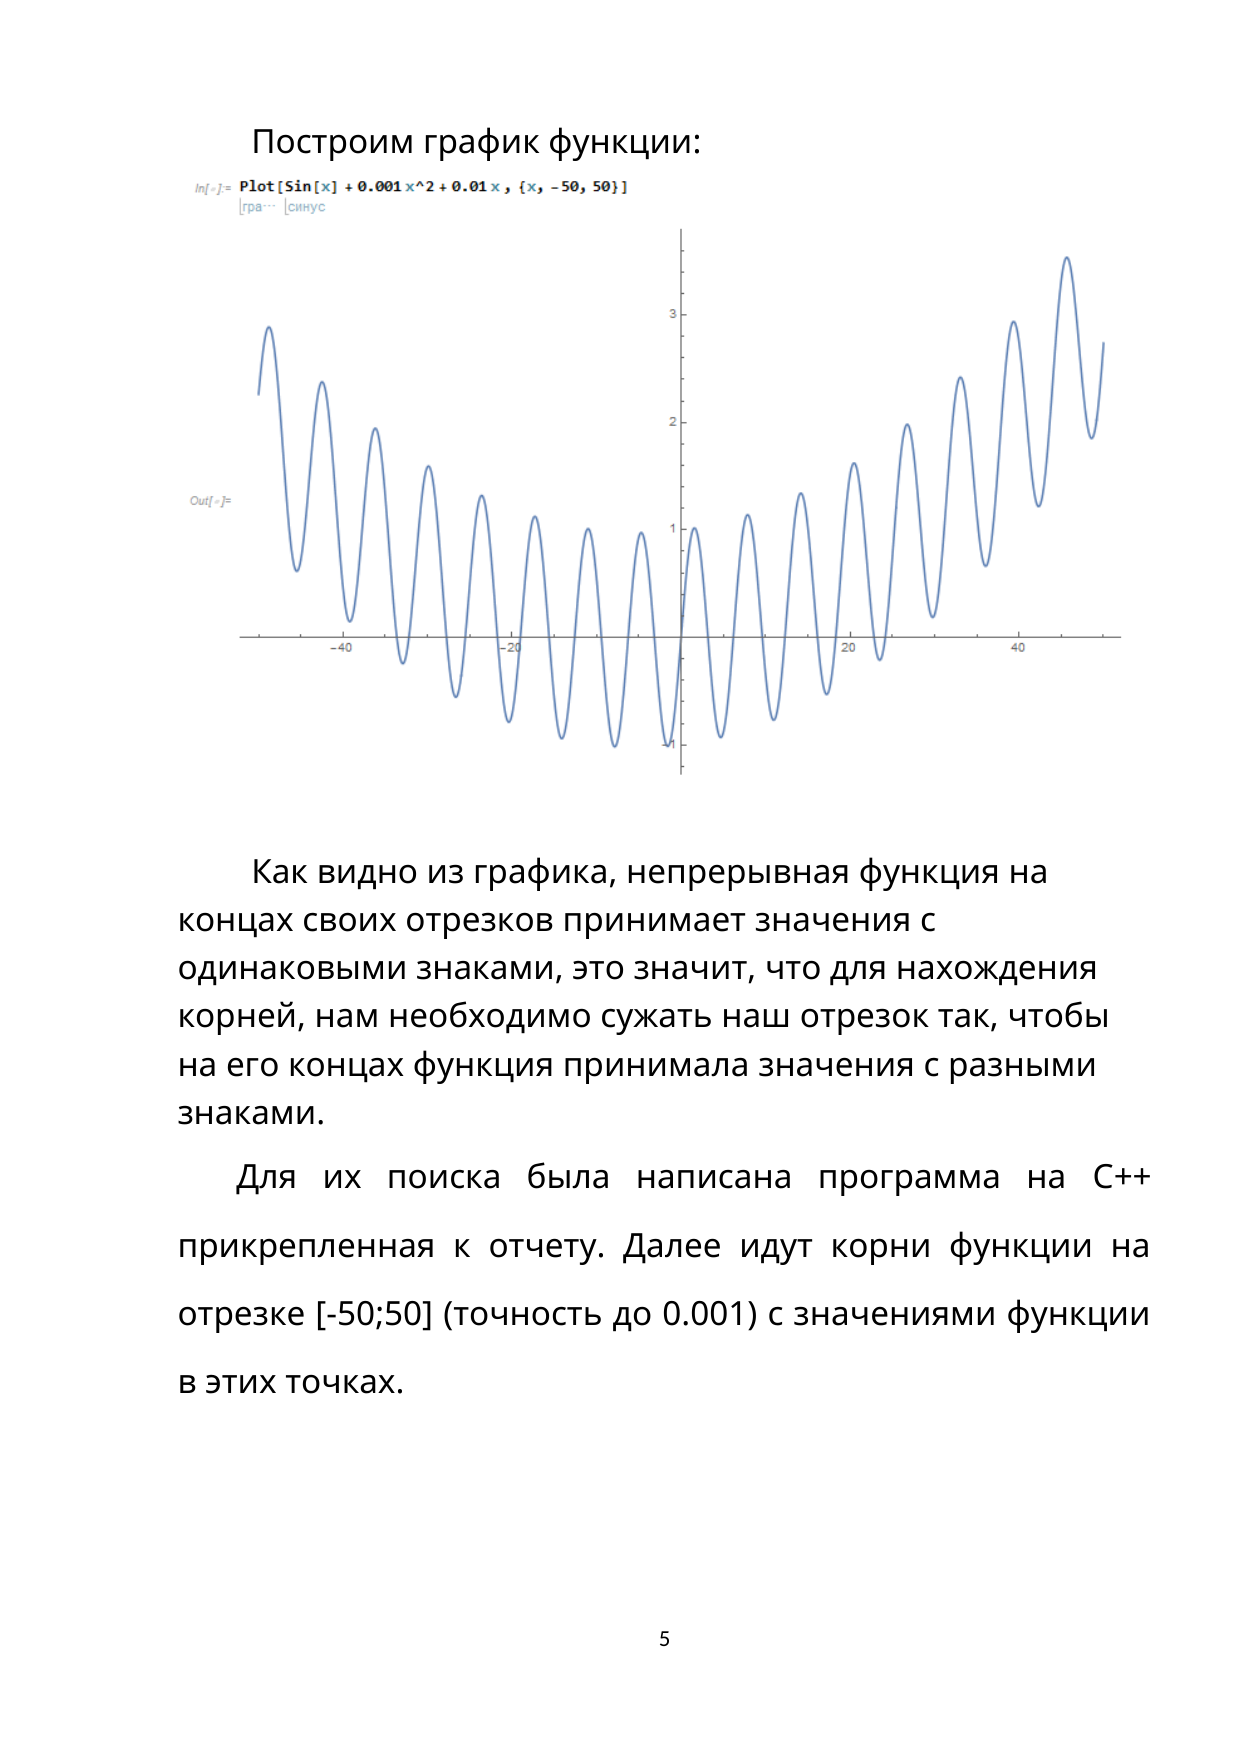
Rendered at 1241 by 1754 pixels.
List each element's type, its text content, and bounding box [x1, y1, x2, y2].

text Для их поиска была написана программа на C++ прикрепленная к отчету. Далее идут корни функции на отрезке [-50;50] (точность до 0.001) с значениями функции в этих точках. [177, 1153, 1152, 1403]
text Как видно из графика, непрерывная функция на концах своих отрезков принимает значения с одинаковыми знаками, это значит, что для нахождения корней, нам необходимо сужать наш отрезок так, чтобы на его концах функция принимала значения с разными знаками. [177, 848, 1152, 1134]
text Построим график функции: [177, 118, 1152, 165]
picture [177, 165, 1189, 830]
